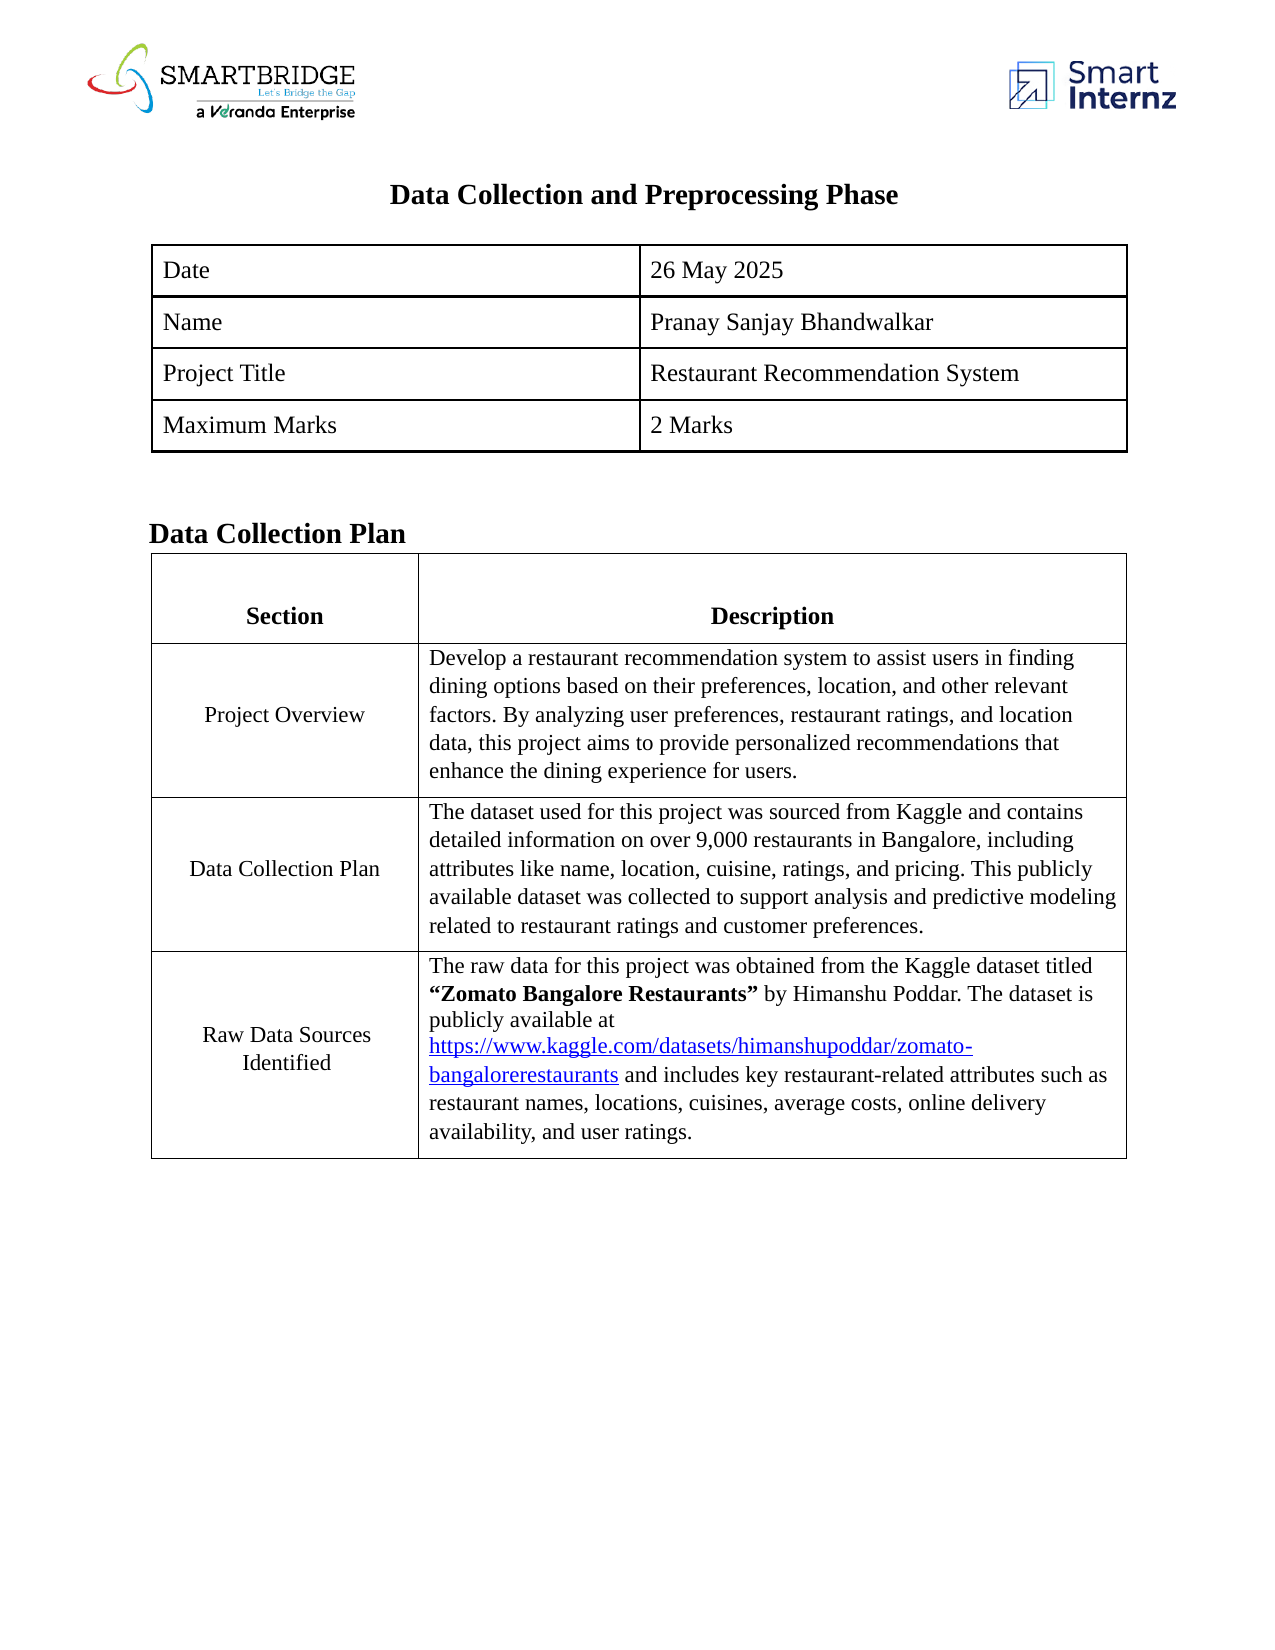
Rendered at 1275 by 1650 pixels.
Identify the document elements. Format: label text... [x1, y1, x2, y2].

table_cell Data Collection Plan [152, 798, 418, 951]
table_cell Project Overview [152, 644, 418, 797]
table_cell Project Title [153, 349, 639, 399]
table_header Date [153, 246, 639, 295]
table_header 26 May 2025 [641, 246, 1126, 295]
table_cell Maximum Marks [153, 401, 639, 450]
table_cell Raw Data Sources Identified [152, 952, 418, 1157]
table_header Section [152, 554, 418, 643]
table_cell The dataset used for this project was sourced from Kaggle and contains detailed information on over 9,000 restaurants in Bangalore, including attributes like name, location, cuisine, ratings, and pricing. This publicly available dataset was collected to support analysis and predictive modeling related to restaurant ratings and customer preferences. [419, 798, 1126, 951]
text Data Collection Plan [148, 517, 899, 550]
table_cell Restaurant Recommendation System [641, 349, 1126, 399]
table_cell The raw data for this project was obtained from the Kaggle dataset titled “Zomato Bangalore Restaurants” by Himanshu Poddar. The dataset is publicly available at https://www.kaggle.com/datasets/himanshupoddar/zomato-bangalorerestaurants and includes key restaurant-related attributes such as restaurant names, locations, cuisines, average costs, online delivery availability, and user ratings. [419, 952, 1126, 1157]
table_cell Pranay Sanjay Bhandwalkar [641, 298, 1126, 347]
table_cell Develop a restaurant recommendation system to assist users in finding dining options based on their preferences, location, and other relevant factors. By analyzing user preferences, restaurant ratings, and location data, this project aims to provide personalized recommendations that enhance the dining experience for users. [419, 644, 1126, 797]
table_cell Name [153, 298, 639, 347]
picture [1004, 61, 1181, 109]
text Data Collection and Preprocessing Phase [150, 177, 899, 211]
picture [73, 20, 370, 142]
table_header Description [419, 554, 1126, 643]
table_cell 2 Marks [641, 401, 1126, 450]
